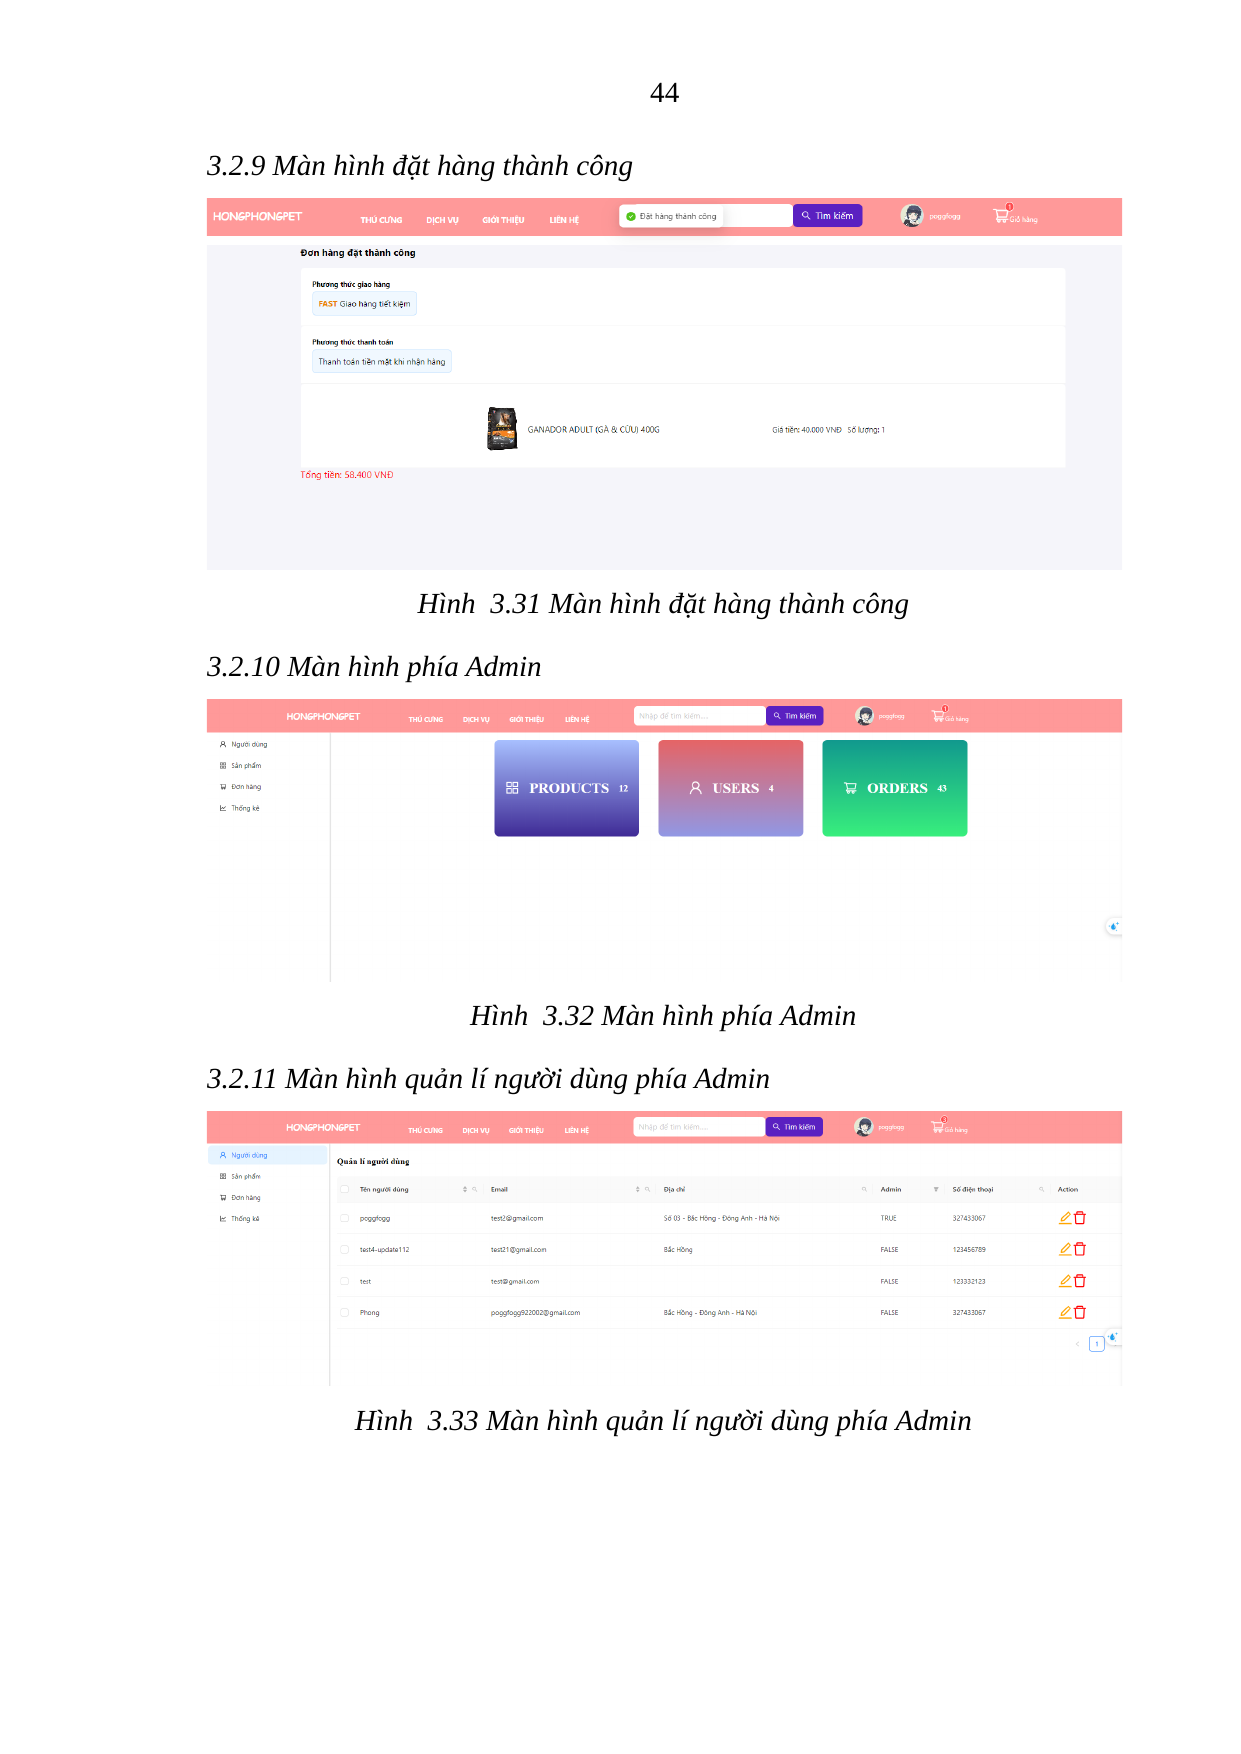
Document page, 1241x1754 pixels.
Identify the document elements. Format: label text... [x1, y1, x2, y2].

picture [206, 198, 1123, 570]
picture [206, 699, 1123, 982]
subtitle Màn hình quản lí người dùng phía Admin [207, 1061, 1122, 1094]
picture [206, 1111, 1123, 1386]
subtitle Màn hình phía Admin [207, 649, 1122, 683]
subtitle Màn hình đặt hàng thành công [207, 148, 1122, 181]
